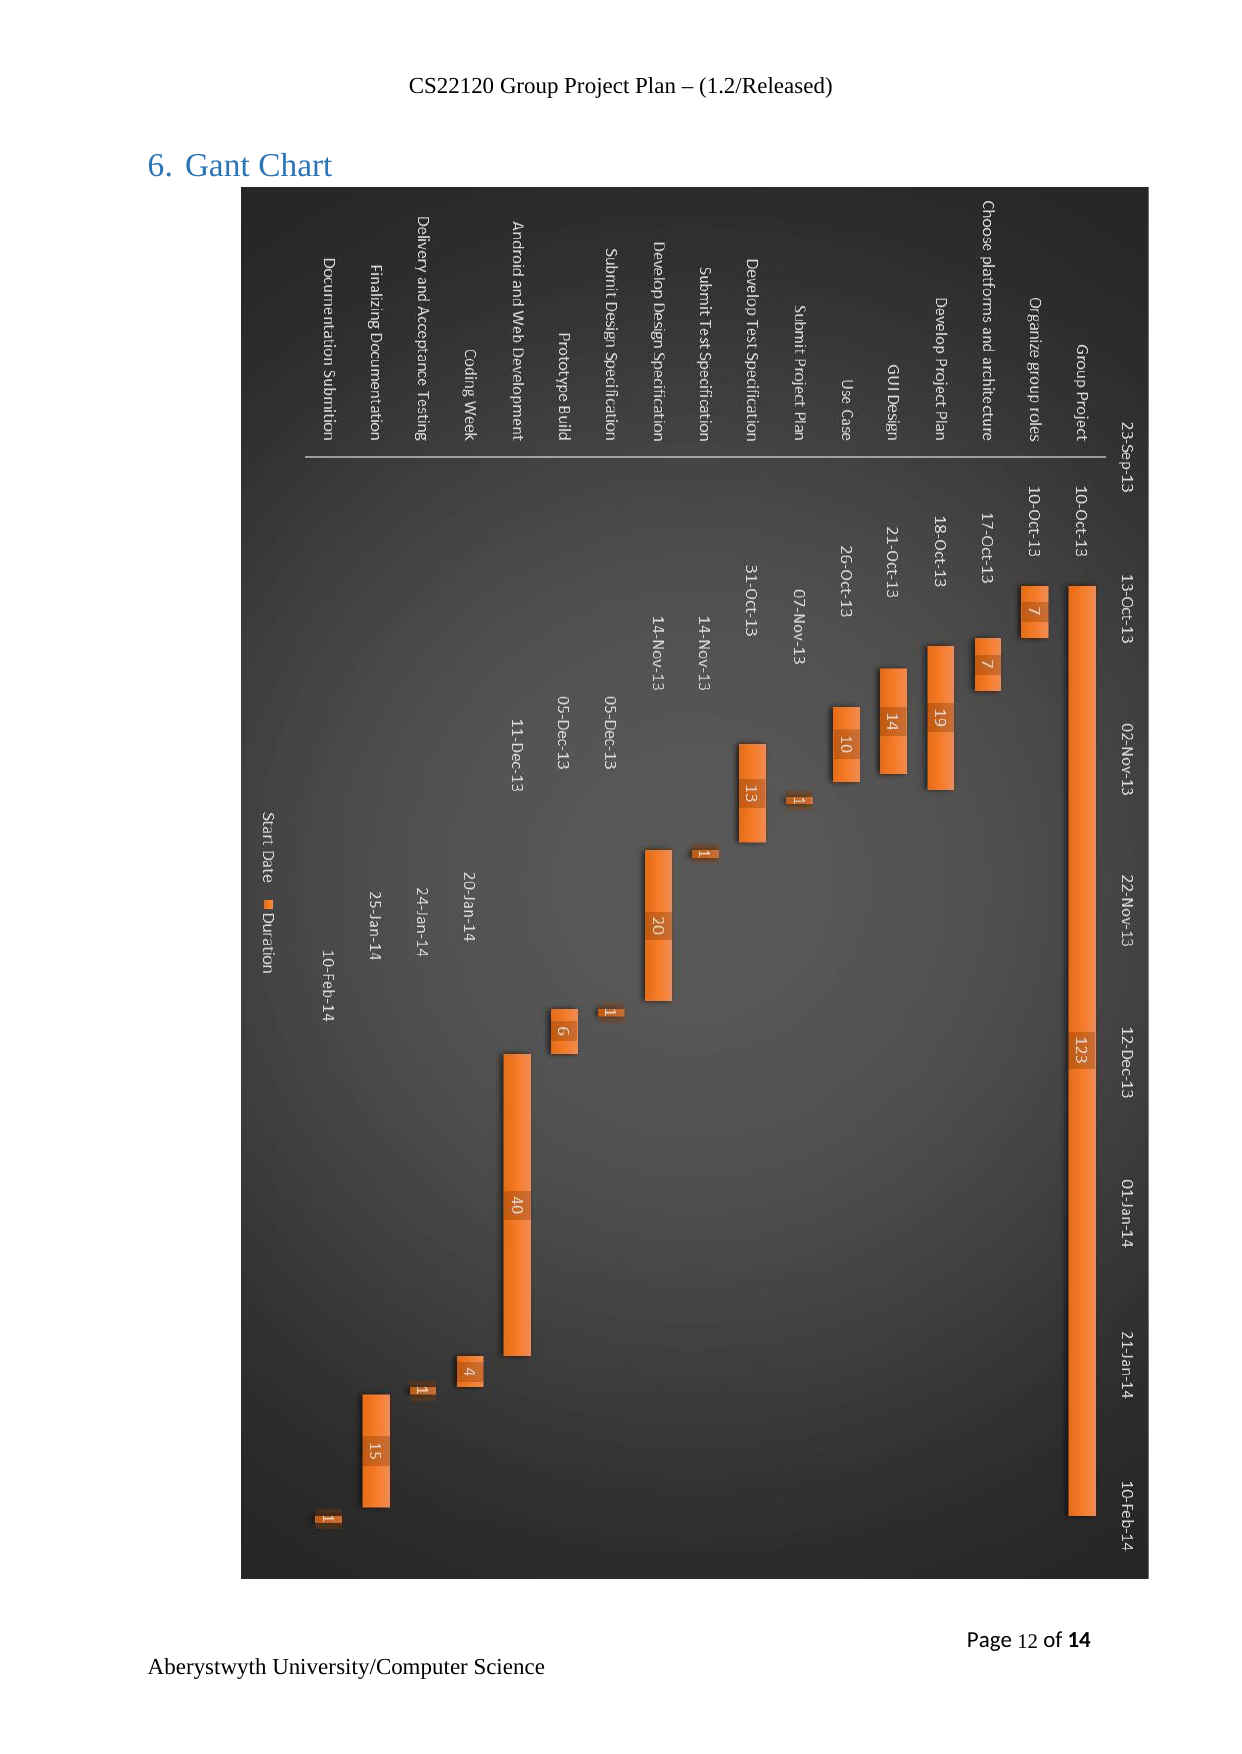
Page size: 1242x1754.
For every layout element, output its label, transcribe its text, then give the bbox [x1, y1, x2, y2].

picture [241, 187, 1149, 1579]
text 6. Gant Chart [147, 146, 1162, 184]
